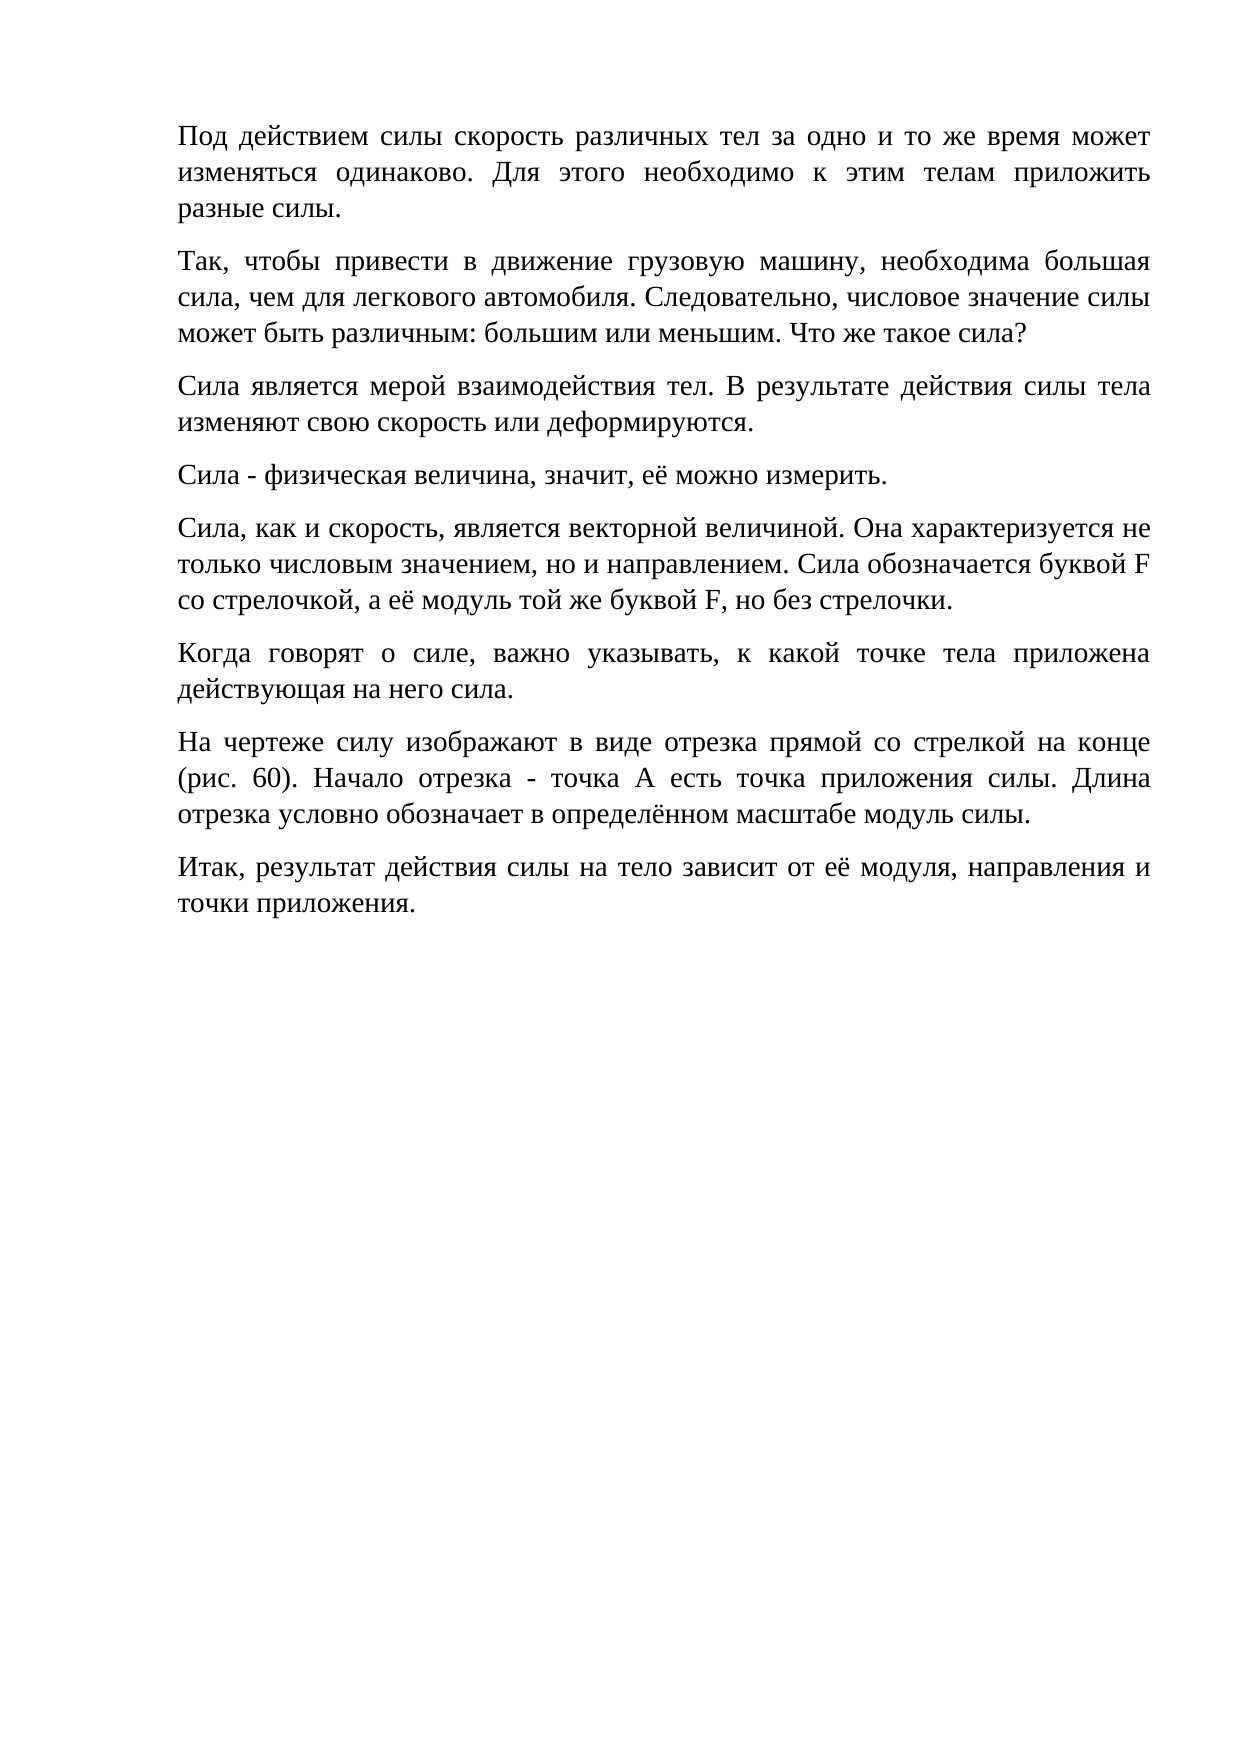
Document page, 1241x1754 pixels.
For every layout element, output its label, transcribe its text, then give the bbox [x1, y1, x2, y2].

text Под действием силы скорость различных тел за одно и то же время может изменяться одинаково. Для этого необходимо к этим телам приложить разные силы. [177, 118, 1152, 224]
text Сила является мерой взаимодействия тел. В результате действия силы тела изменяют свою скорость или деформируются. [177, 368, 1152, 438]
text Сила - физическая величина, значит, её можно измерить. [177, 457, 1152, 491]
text Итак, результат действия силы на тело зависит от её модуля, направления и точки приложения. [177, 849, 1152, 919]
text Когда говорят о силе, важно указывать, к какой точке тела приложена действующая на него сила. [177, 635, 1152, 705]
text Сила, как и скорость, является векторной величиной. Она характеризуется не только числовым значением, но и направлением. Сила обозначается буквой F со стрелочкой, а её модуль той же буквой F, но без стрелочки. [177, 510, 1152, 616]
text На чертеже силу изображают в виде отрезка прямой со стрелкой на конце (рис. 60). Начало отрезка - точка А есть точка приложения силы. Длина отрезка условно обозначает в определённом масштабе модуль силы. [177, 724, 1152, 830]
text Так, чтобы привести в движение грузовую машину, необходима большая сила, чем для легкового автомобиля. Следовательно, числовое значение силы может быть различным: большим или меньшим. Что же такое сила? [177, 243, 1152, 349]
